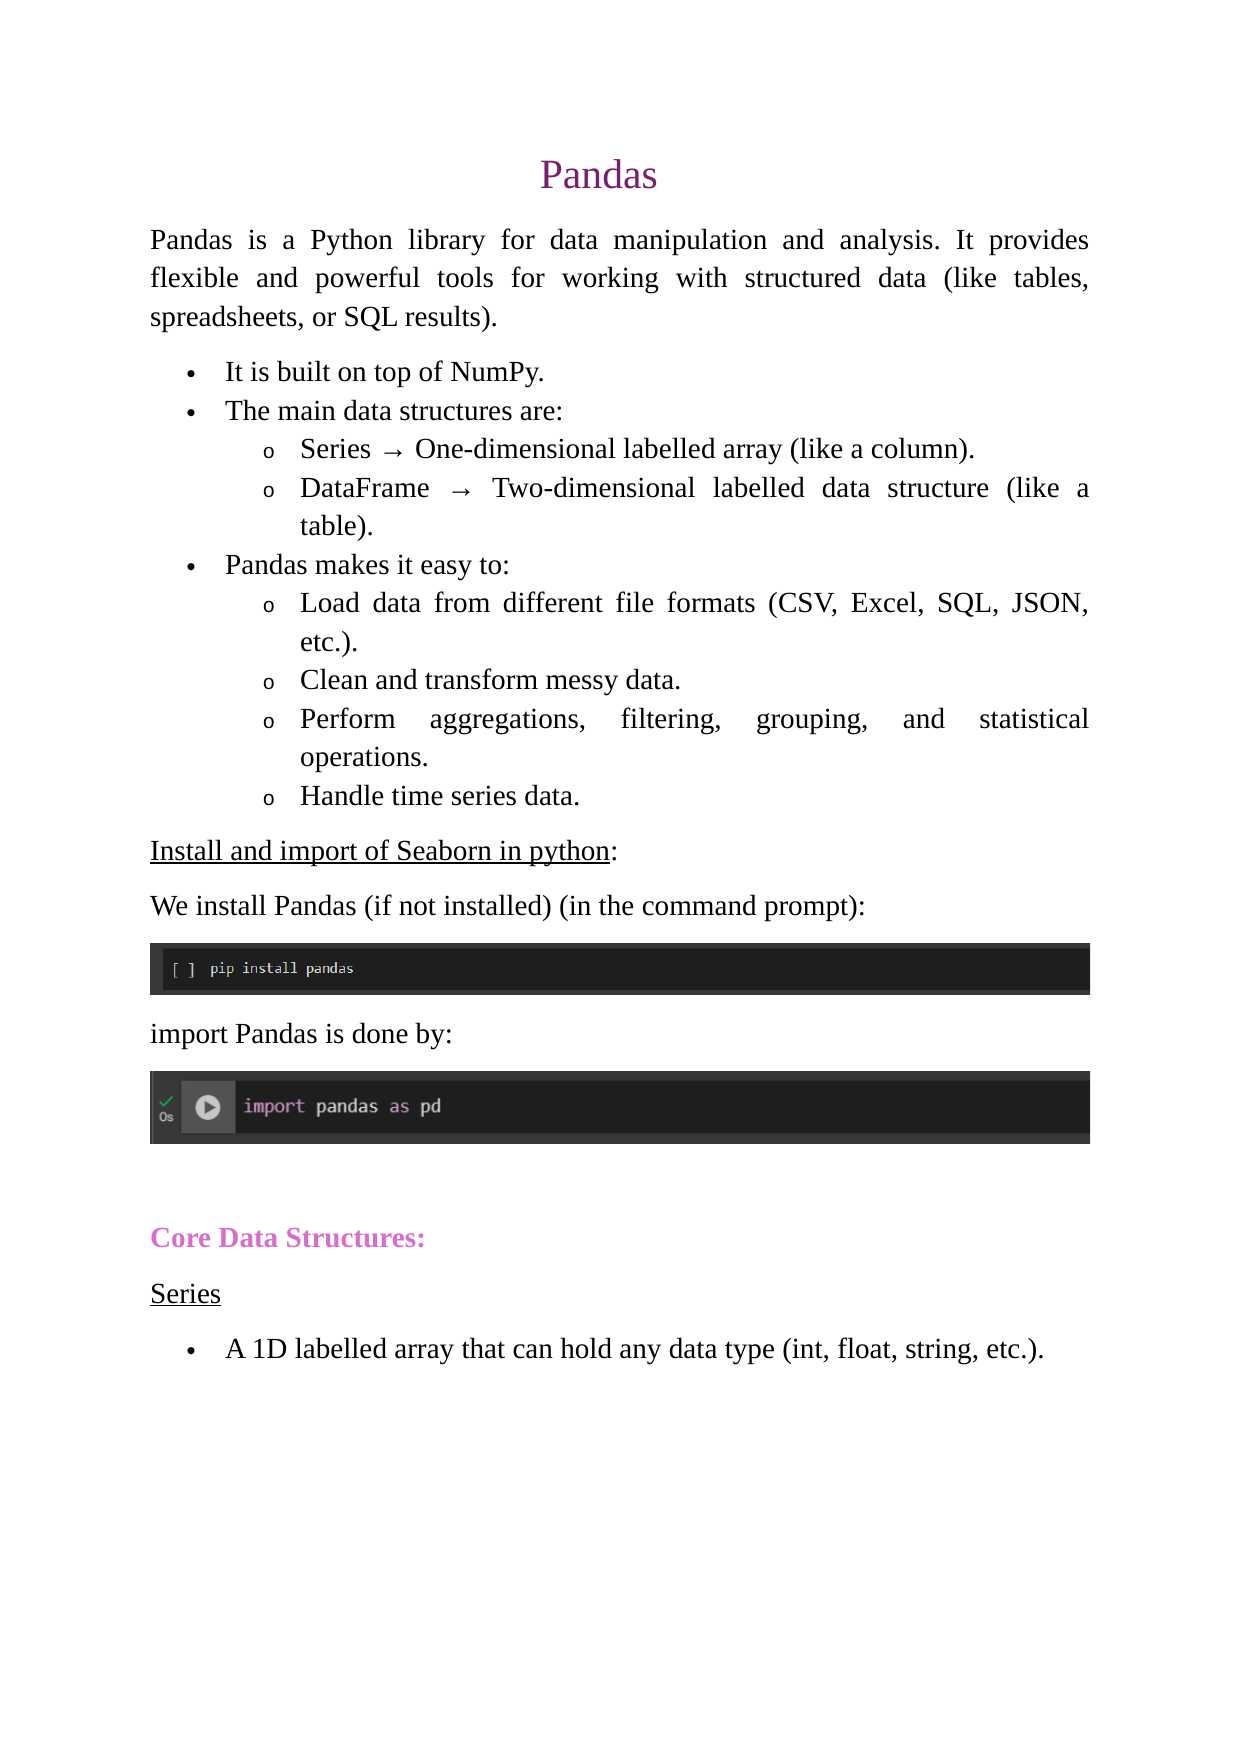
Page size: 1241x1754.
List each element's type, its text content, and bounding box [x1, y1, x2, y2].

text Core Data Structures: [150, 1221, 1090, 1254]
list Pandas makes it easy to: [187, 547, 1090, 580]
list It is built on top of NumPy. [187, 354, 1090, 388]
text Series [150, 1276, 1090, 1309]
list Clean and transform messy data. [262, 662, 1090, 696]
list A 1D labelled array that can hold any data type (int, float, string, etc.). [187, 1331, 1090, 1364]
list Pandas [300, 150, 1090, 198]
text import Pandas is done by: [150, 1016, 1090, 1049]
list Perform aggregations, filtering, grouping, and statistical operations. [262, 701, 1090, 773]
picture [150, 943, 1091, 995]
text Install and import of Seaborn in python: [150, 833, 1090, 867]
text We install Pandas (if not installed) (in the command prompt): [150, 888, 1090, 922]
list DataFrame → Two-dimensional labelled data structure (like a table). [262, 470, 1090, 542]
text Pandas is a Python library for data manipulation and analysis. It provides flexible and powerful tools for working with structured data (like tables, spreadsheets, or SQL results). [150, 222, 1090, 332]
picture [150, 1071, 1091, 1144]
list Load data from different file formats (CSV, Excel, SQL, JSON, etc.). [262, 585, 1090, 657]
list Series → One-dimensional labelled array (like a column). [262, 431, 1090, 465]
list The main data structures are: [187, 393, 1090, 426]
list Handle time series data. [262, 778, 1090, 812]
